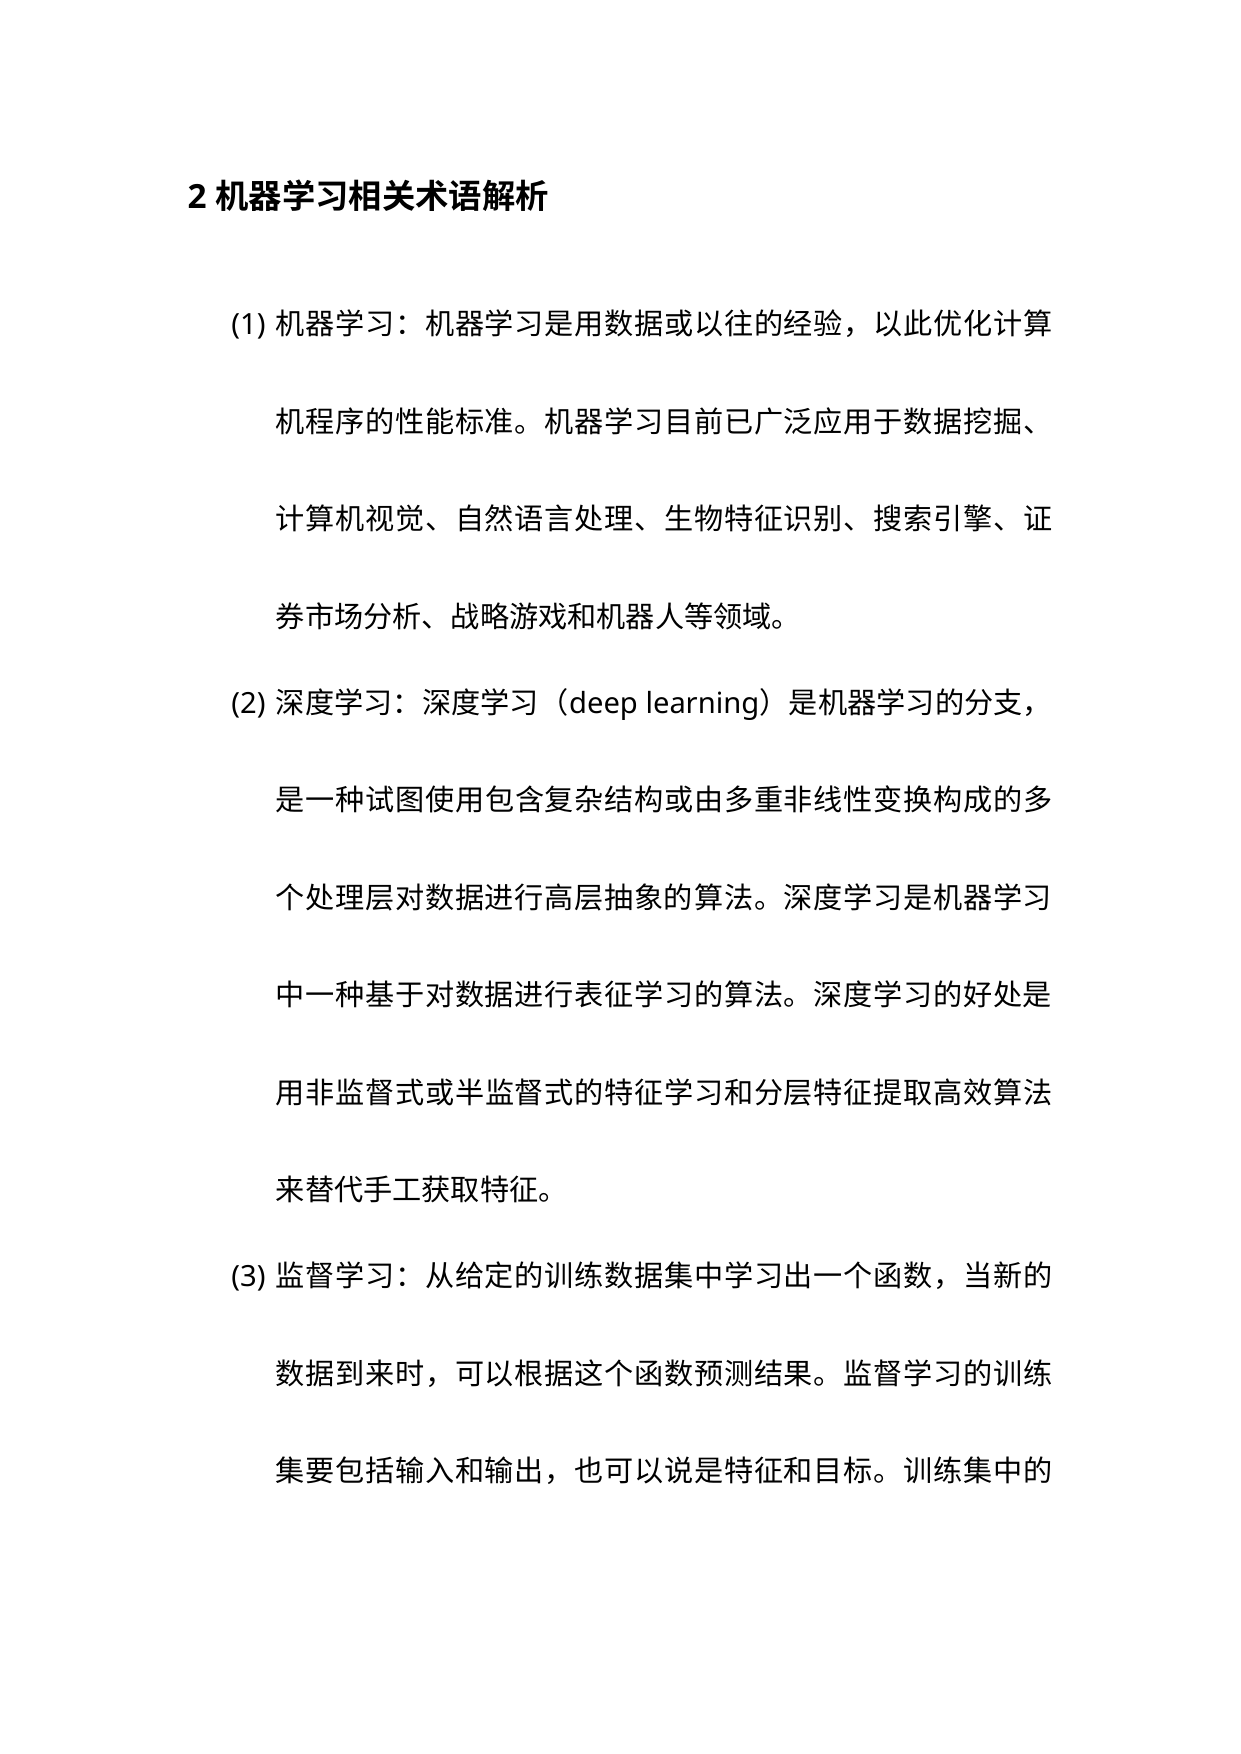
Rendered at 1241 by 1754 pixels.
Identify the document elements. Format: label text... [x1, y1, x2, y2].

list 机器学习：机器学习是用数据或以往的经验，以此优化计算机程序的性能标准。机器学习目前已广泛应用于数据挖掘、计算机视觉、自然语言处理、生物特征识别、搜索引擎、证券市场分析、战略游戏和机器人等领域。 [231, 289, 1053, 647]
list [231, 1242, 1053, 1502]
list 深度学习：深度学习（deep learning）是机器学习的分支，是一种试图使用包含复杂结构或由多重非线性变换构成的多个处理层对数据进行高层抽象的算法。深度学习是机器学习中一种基于对数据进行表征学习的算法。深度学习的好处是用非监督式或半监督式的特征学习和分层特征提取高效算法来替代手工获取特征。 [231, 668, 1053, 1221]
subtitle 2 机器学习相关术语解析 [187, 162, 1053, 227]
